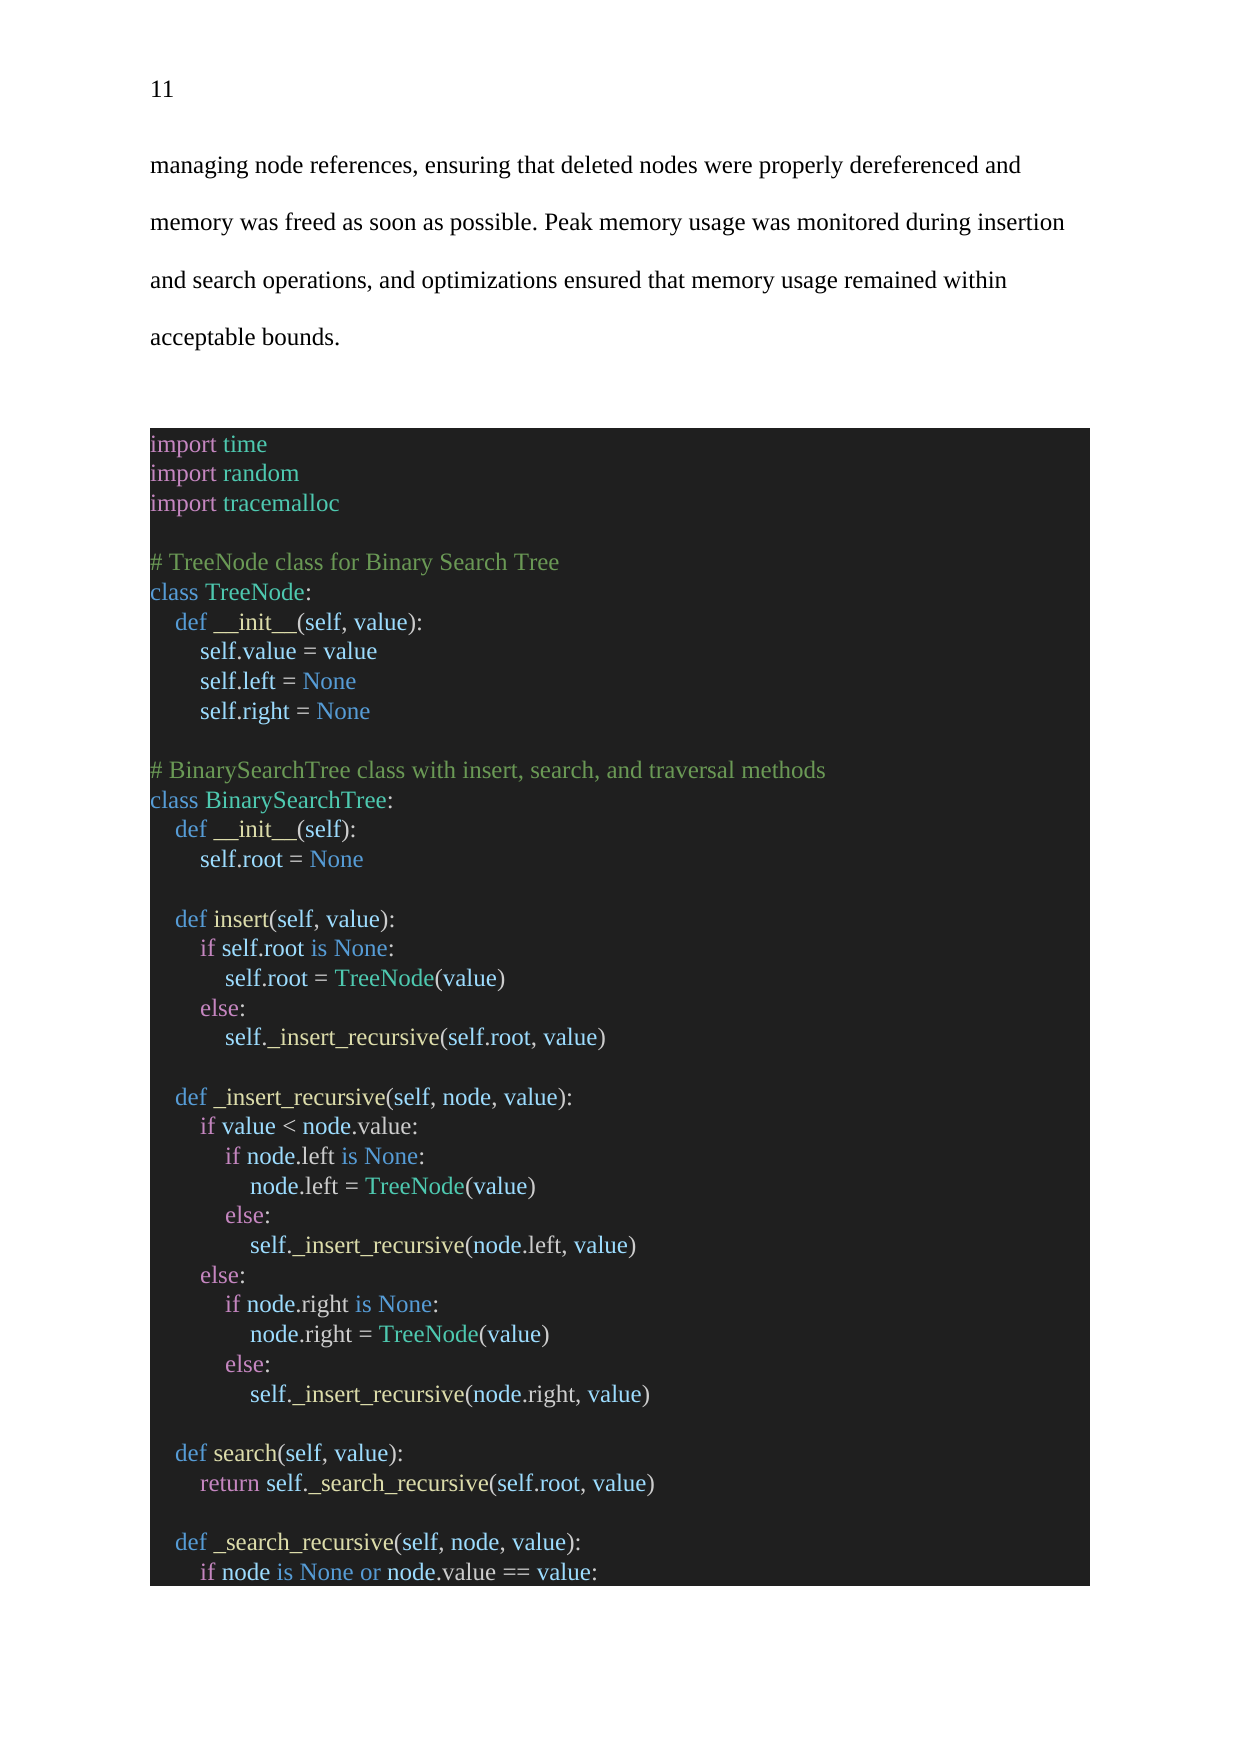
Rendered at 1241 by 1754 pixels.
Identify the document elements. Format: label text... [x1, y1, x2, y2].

text else: [150, 1259, 1090, 1289]
text def __init__(self, value): [150, 606, 1090, 636]
text def __init__(self): [150, 814, 1090, 843]
text self._insert_recursive(node.left, value) [150, 1229, 1090, 1259]
text self.root = None [150, 843, 1090, 873]
text def insert(self, value): [150, 903, 1090, 932]
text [150, 150, 1090, 351]
text self._insert_recursive(self.root, value) [150, 1021, 1090, 1051]
text import tracemalloc [150, 487, 1090, 517]
text self.root = TreeNode(value) [150, 962, 1090, 992]
text if value < node.value: [150, 1111, 1090, 1140]
text if node.left is None: [150, 1140, 1090, 1170]
text class BinarySearchTree: [150, 784, 1090, 814]
text self.left = None [150, 665, 1090, 695]
text # BinarySearchTree class with insert, search, and traversal methods [150, 754, 1090, 784]
text else: [150, 992, 1090, 1021]
text import random [150, 457, 1090, 487]
text node.right = TreeNode(value) [150, 1318, 1090, 1348]
text class TreeNode: [150, 576, 1090, 606]
text if node is None or node.value == value: [150, 1556, 1090, 1586]
text self.value = value [150, 636, 1090, 665]
text def search(self, value): [150, 1437, 1090, 1467]
text return self._search_recursive(self.root, value) [150, 1467, 1090, 1496]
text self._insert_recursive(node.right, value) [150, 1378, 1090, 1407]
text else: [150, 1348, 1090, 1378]
text # TreeNode class for Binary Search Tree [150, 546, 1090, 576]
text if node.right is None: [150, 1289, 1090, 1318]
text else: [150, 1199, 1090, 1229]
text node.left = TreeNode(value) [150, 1170, 1090, 1199]
text def _search_recursive(self, node, value): [150, 1526, 1090, 1556]
text def _insert_recursive(self, node, value): [150, 1081, 1090, 1111]
text self.right = None [150, 695, 1090, 724]
text import time [150, 428, 1090, 457]
text if self.root is None: [150, 932, 1090, 962]
